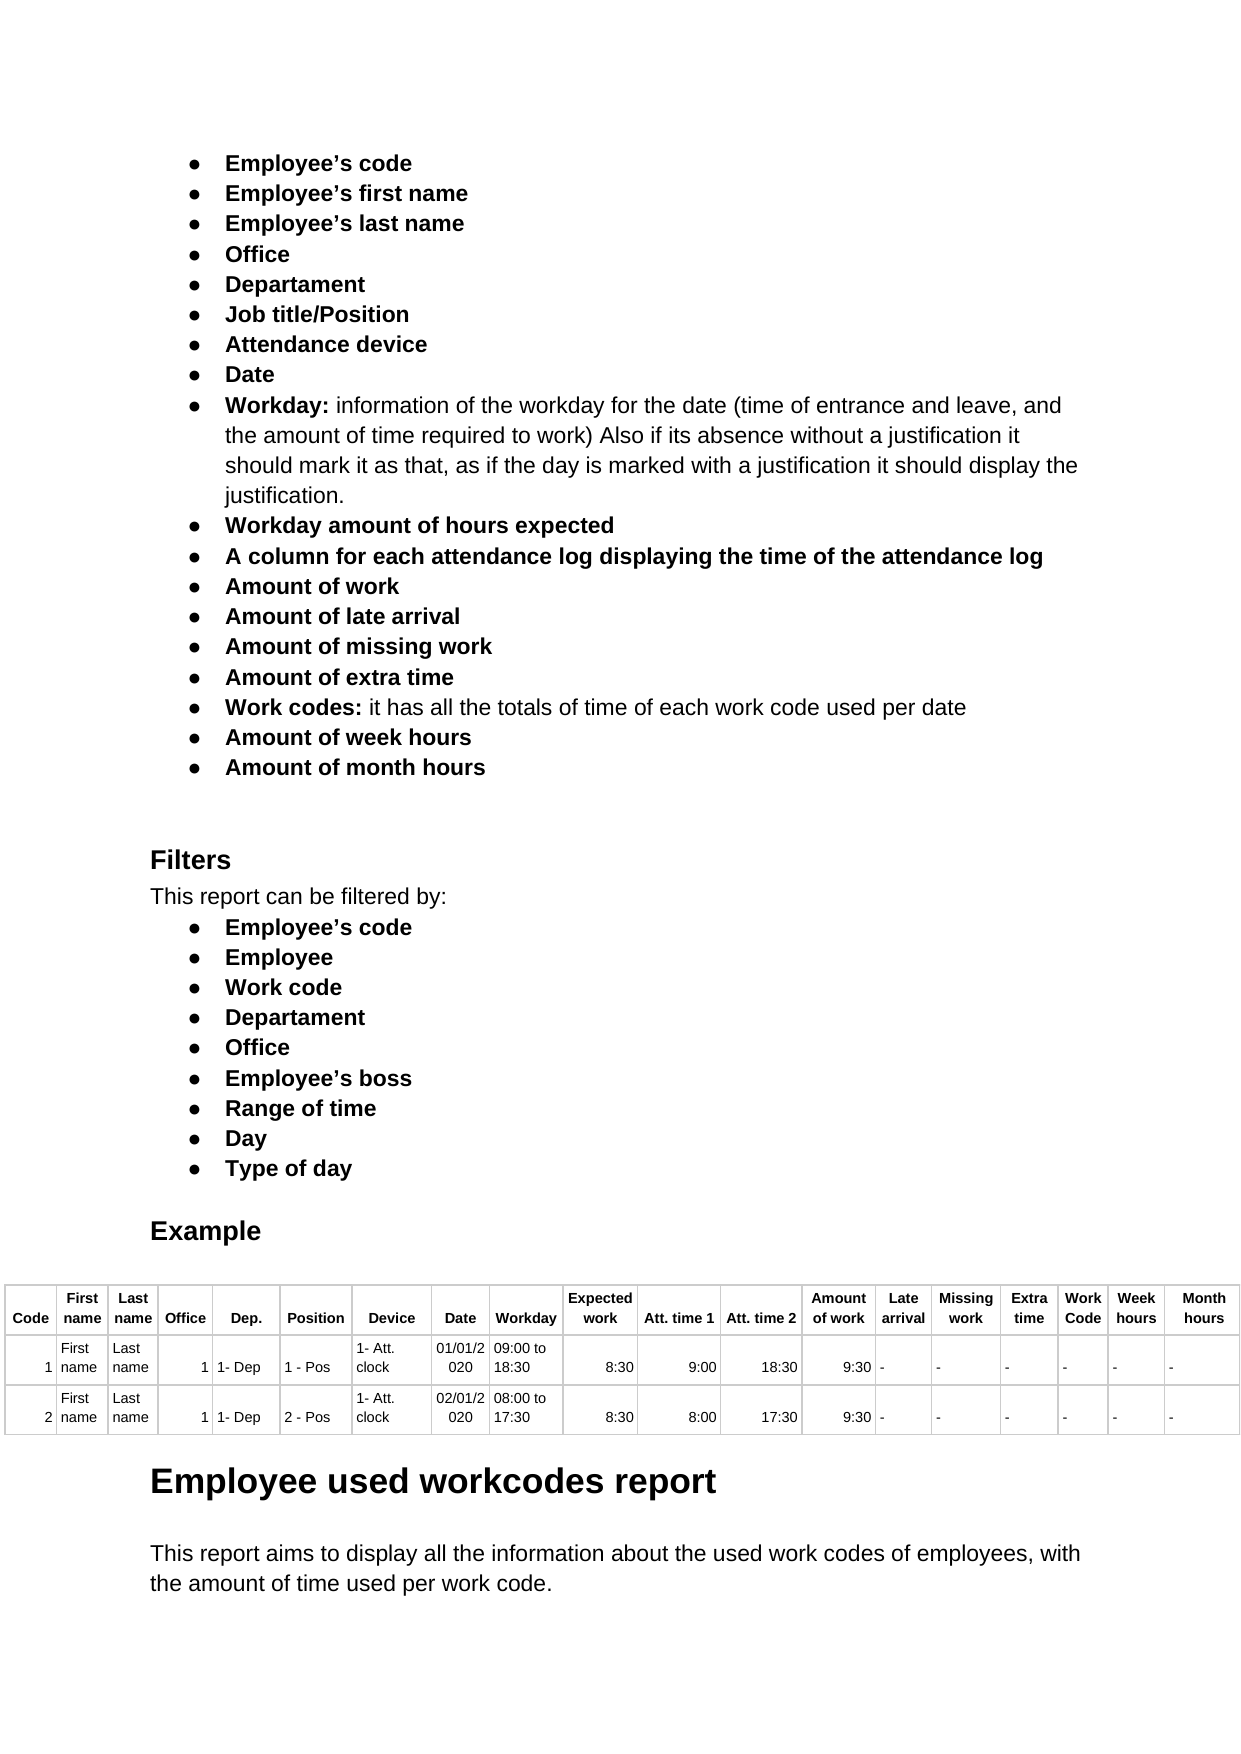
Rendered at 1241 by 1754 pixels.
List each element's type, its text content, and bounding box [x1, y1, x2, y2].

list Amount of month hours [187, 754, 1090, 781]
table_cell 8:30 [564, 1386, 637, 1434]
table_cell First name [57, 1336, 107, 1384]
table_cell 1 [159, 1336, 212, 1384]
list Range of time [187, 1095, 1090, 1121]
table_cell 9:30 [803, 1386, 875, 1434]
list Amount of missing work [187, 633, 1090, 660]
table_cell 17:30 [721, 1386, 801, 1434]
list Amount of week hours [187, 724, 1090, 750]
table_cell - [1165, 1336, 1239, 1384]
table_cell 1 [159, 1386, 212, 1434]
table_header Last name [109, 1286, 157, 1334]
table_cell First name [57, 1386, 107, 1434]
list Office [187, 1034, 1090, 1061]
table_cell 2 - Pos [281, 1386, 351, 1434]
table_cell - [1109, 1386, 1164, 1434]
list Employee’s code [187, 913, 1090, 940]
list Employee [187, 944, 1090, 970]
table_cell 01/01/2020 [432, 1336, 489, 1384]
table_header Code [6, 1286, 56, 1334]
table_header Device [353, 1286, 431, 1334]
list Employee’s last name [187, 210, 1090, 237]
list Amount of extra time [187, 663, 1090, 690]
table_cell 2 [6, 1386, 56, 1434]
table_cell 1- Dep [213, 1336, 279, 1384]
list Job title/Position [187, 301, 1090, 327]
table_header Missing work [932, 1286, 1000, 1334]
table_cell - [1059, 1336, 1107, 1384]
table_cell 8:00 [638, 1386, 720, 1434]
table_cell - [1165, 1386, 1239, 1434]
table_cell 9:00 [638, 1336, 720, 1384]
table_cell - [1001, 1336, 1057, 1384]
table_cell 1- Att. clock [353, 1336, 431, 1384]
table_header Position [281, 1286, 351, 1334]
table_cell 02/01/2020 [432, 1386, 489, 1434]
table_cell 1 - Pos [281, 1336, 351, 1384]
table_header Month hours [1165, 1286, 1239, 1334]
table_cell 8:30 [564, 1336, 637, 1384]
table_cell 1- Att. clock [353, 1386, 431, 1434]
table_header Late arrival [876, 1286, 931, 1334]
table_header Office [159, 1286, 212, 1334]
table_header Date [432, 1286, 489, 1334]
table_header Dep. [213, 1286, 279, 1334]
list Attendance device [187, 331, 1090, 358]
table_header Workday [490, 1286, 562, 1334]
table_cell 1- Dep [213, 1386, 279, 1434]
list Employee’s boss [187, 1064, 1090, 1091]
list A column for each attendance log displaying the time of the attendance log [187, 543, 1090, 569]
table_cell - [932, 1336, 1000, 1384]
list Work codes: it has all the totals of time of each work code used per date [187, 694, 1090, 720]
table_header Att. time 2 [721, 1286, 801, 1334]
table_cell - [932, 1386, 1000, 1434]
table_cell Last name [109, 1336, 157, 1384]
list Employee’s first name [187, 180, 1090, 207]
table_cell - [876, 1336, 931, 1384]
table_cell Last name [109, 1386, 157, 1434]
subtitle Example [150, 1214, 1090, 1246]
table_cell - [1109, 1336, 1164, 1384]
list Departament [187, 1004, 1090, 1031]
table_cell 9:30 [803, 1336, 875, 1384]
table_cell - [1001, 1386, 1057, 1434]
list Departament [187, 271, 1090, 297]
list Work code [187, 974, 1090, 1000]
table_cell 18:30 [721, 1336, 801, 1384]
list Workday amount of hours expected [187, 512, 1090, 539]
table_cell 09:00 to 18:30 [490, 1336, 562, 1384]
list Type of day [187, 1155, 1090, 1182]
list Amount of late arrival [187, 603, 1090, 629]
list Employee’s code [187, 150, 1090, 176]
table_header Work Code [1059, 1286, 1107, 1334]
table_cell 08:00 to 17:30 [490, 1386, 562, 1434]
list Office [187, 241, 1090, 267]
list Day [187, 1125, 1090, 1151]
table_cell - [1059, 1386, 1107, 1434]
subtitle Filters [150, 844, 1090, 875]
text This report aims to display all the information about the used work codes of employees, with the amount of time used per work code. [150, 1539, 1090, 1596]
table_cell - [876, 1386, 931, 1434]
table_header Expected work [564, 1286, 637, 1334]
table_cell 1 [6, 1336, 56, 1384]
table_header Extra time [1001, 1286, 1057, 1334]
text This report can be filtered by: [150, 883, 1090, 910]
table_header First name [57, 1286, 107, 1334]
list Date [187, 361, 1090, 388]
table_header Amount of work [803, 1286, 875, 1334]
list Amount of work [187, 573, 1090, 599]
subtitle Employee used workcodes report [150, 1460, 1090, 1501]
table_header Week hours [1109, 1286, 1164, 1334]
list Workday: information of the workday for the date (time of entrance and leave, and the amount of time required to work) Also if its absence without a justification it should mark it as that, as if the day is marked with a justification it should display the justification. [187, 392, 1090, 509]
table_header Att. time 1 [638, 1286, 720, 1334]
